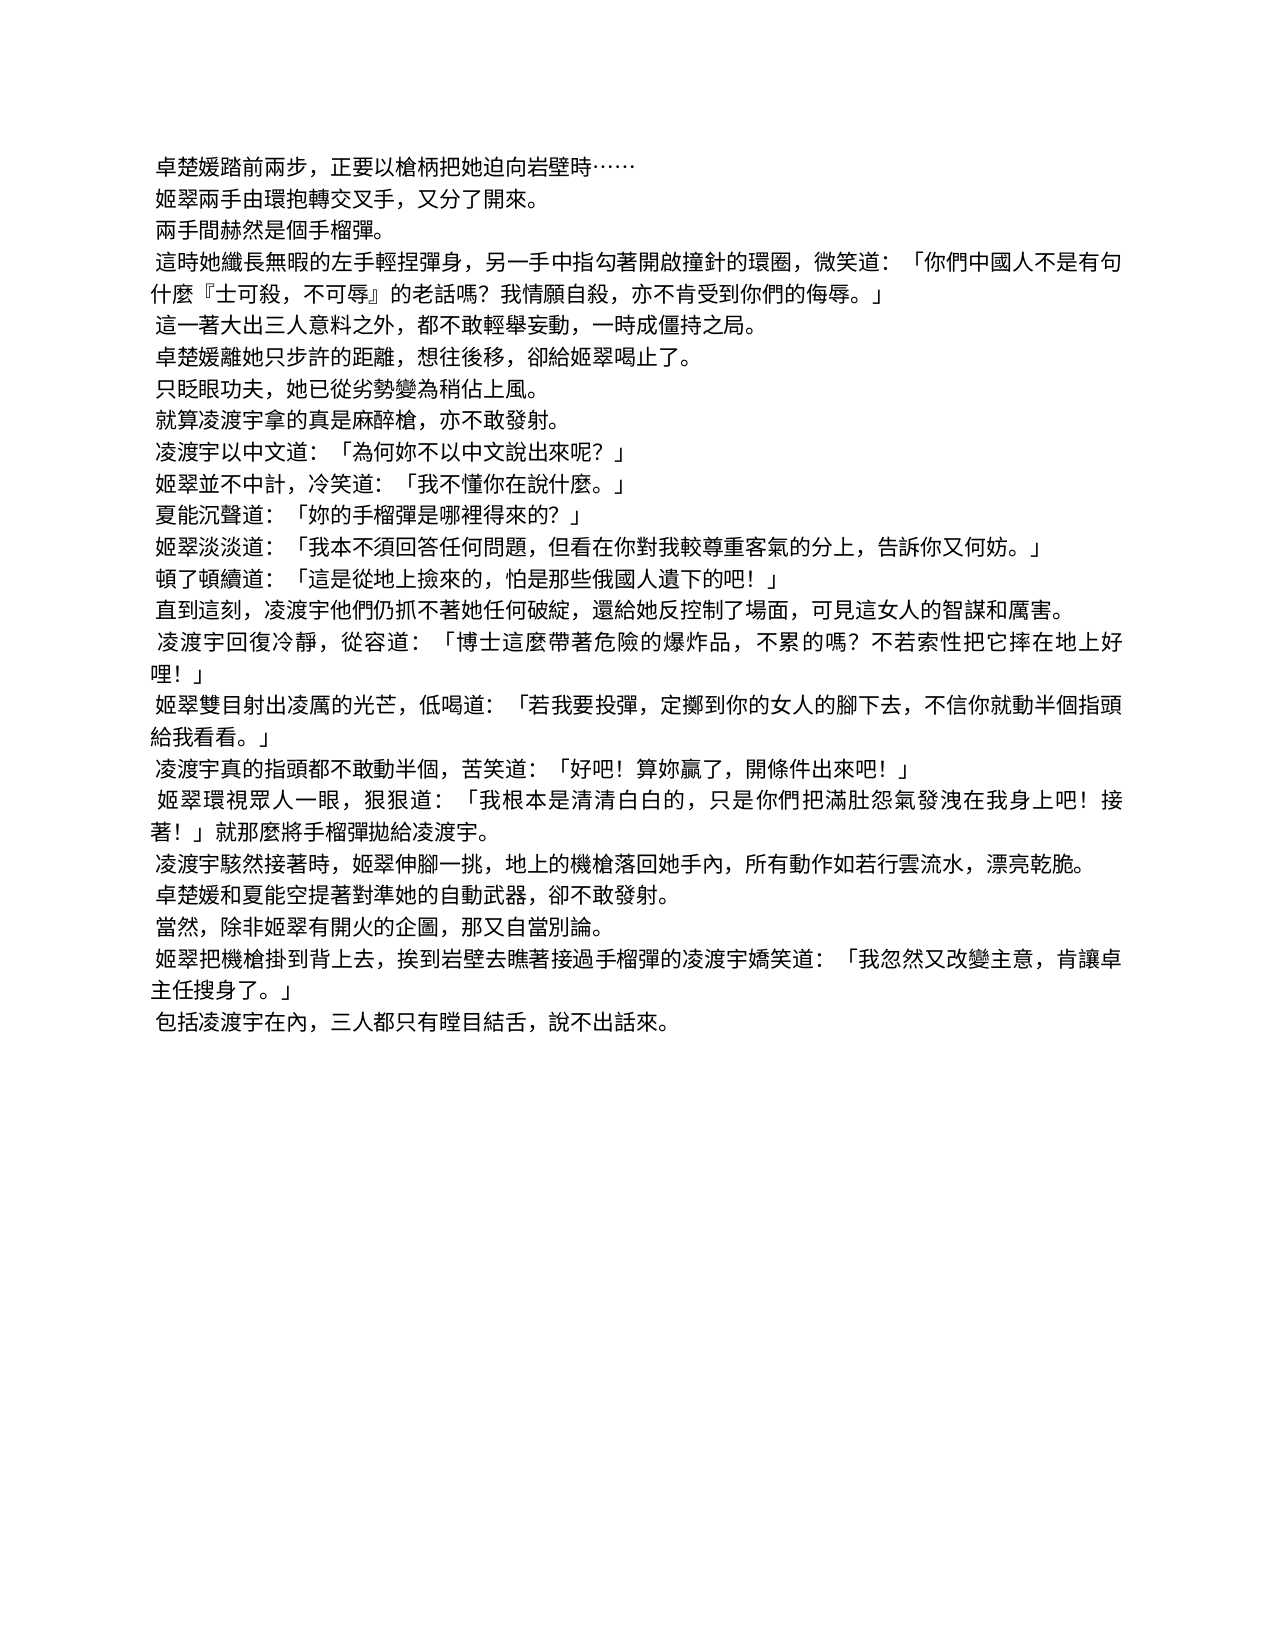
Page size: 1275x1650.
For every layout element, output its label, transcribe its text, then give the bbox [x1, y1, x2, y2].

text 這一著大出三人意料之外，都不敢輕舉妄動，一時成僵持之局。 [150, 308, 1125, 340]
text 頓了頓續道：「這是從地上撿來的，怕是那些俄國人遺下的吧！」 [150, 562, 1125, 593]
text 姬翠淡淡道：「我本不須回答任何問題，但看在你對我較尊重客氣的分上，告訴你又何妨。」 [150, 530, 1125, 562]
text 姬翠環視眾人一眼，狠狠道：「我根本是清清白白的，只是你們把滿肚怨氣發洩在我身上吧！接著！」就那麼將手榴彈拋給凌渡宇。 [150, 783, 1125, 847]
text 夏能沉聲道：「妳的手榴彈是哪裡得來的？」 [150, 498, 1125, 530]
text 姬翠雙目射出凌厲的光芒，低喝道：「若我要投彈，定擲到你的女人的腳下去，不信你就動半個指頭給我看看。」 [150, 688, 1125, 752]
text 卓楚媛踏前兩步，正要以槍柄把她迫向岩壁時…… [150, 150, 1125, 182]
text 姬翠並不中計，冷笑道：「我不懂你在說什麼。」 [150, 467, 1125, 498]
text 凌渡宇駭然接著時，姬翠伸腳一挑，地上的機槍落回她手內，所有動作如若行雲流水，漂亮乾脆。 [150, 847, 1125, 878]
text 卓楚媛離她只步許的距離，想往後移，卻給姬翠喝止了。 [150, 340, 1125, 372]
text 就算凌渡宇拿的真是麻醉槍，亦不敢發射。 [150, 403, 1125, 435]
text 只眨眼功夫，她已從劣勢變為稍佔上風。 [150, 372, 1125, 403]
text 當然，除非姬翠有開火的企圖，那又自當別論。 [150, 910, 1125, 942]
text 姬翠兩手由環抱轉交叉手，又分了開來。 [150, 182, 1125, 213]
text 姬翠把機槍掛到背上去，挨到岩壁去瞧著接過手榴彈的凌渡宇嬌笑道：「我忽然又改變主意，肯讓卓主任搜身了。」 [150, 942, 1125, 1005]
text 直到這刻，凌渡宇他們仍抓不著她任何破綻，還給她反控制了場面，可見這女人的智謀和厲害。 [150, 593, 1125, 625]
text 凌渡宇回復冷靜，從容道：「博士這麼帶著危險的爆炸品，不累的嗎？不若索性把它摔在地上好哩！」 [150, 625, 1125, 688]
text 凌渡宇以中文道：「為何妳不以中文說出來呢？」 [150, 435, 1125, 467]
text 凌渡宇真的指頭都不敢動半個，苦笑道：「好吧！算妳贏了，開條件出來吧！」 [150, 752, 1125, 783]
text 卓楚媛和夏能空提著對準她的自動武器，卻不敢發射。 [150, 878, 1125, 910]
text 兩手間赫然是個手榴彈。 [150, 213, 1125, 245]
text 這時她纖長無暇的左手輕捏彈身，另一手中指勾著開啟撞針的環圈，微笑道：「你們中國人不是有句什麼『士可殺，不可辱』的老話嗎？我情願自殺，亦不肯受到你們的侮辱。」 [150, 245, 1125, 308]
text 包括凌渡宇在內，三人都只有瞠目結舌，說不出話來。 [150, 1005, 1125, 1037]
